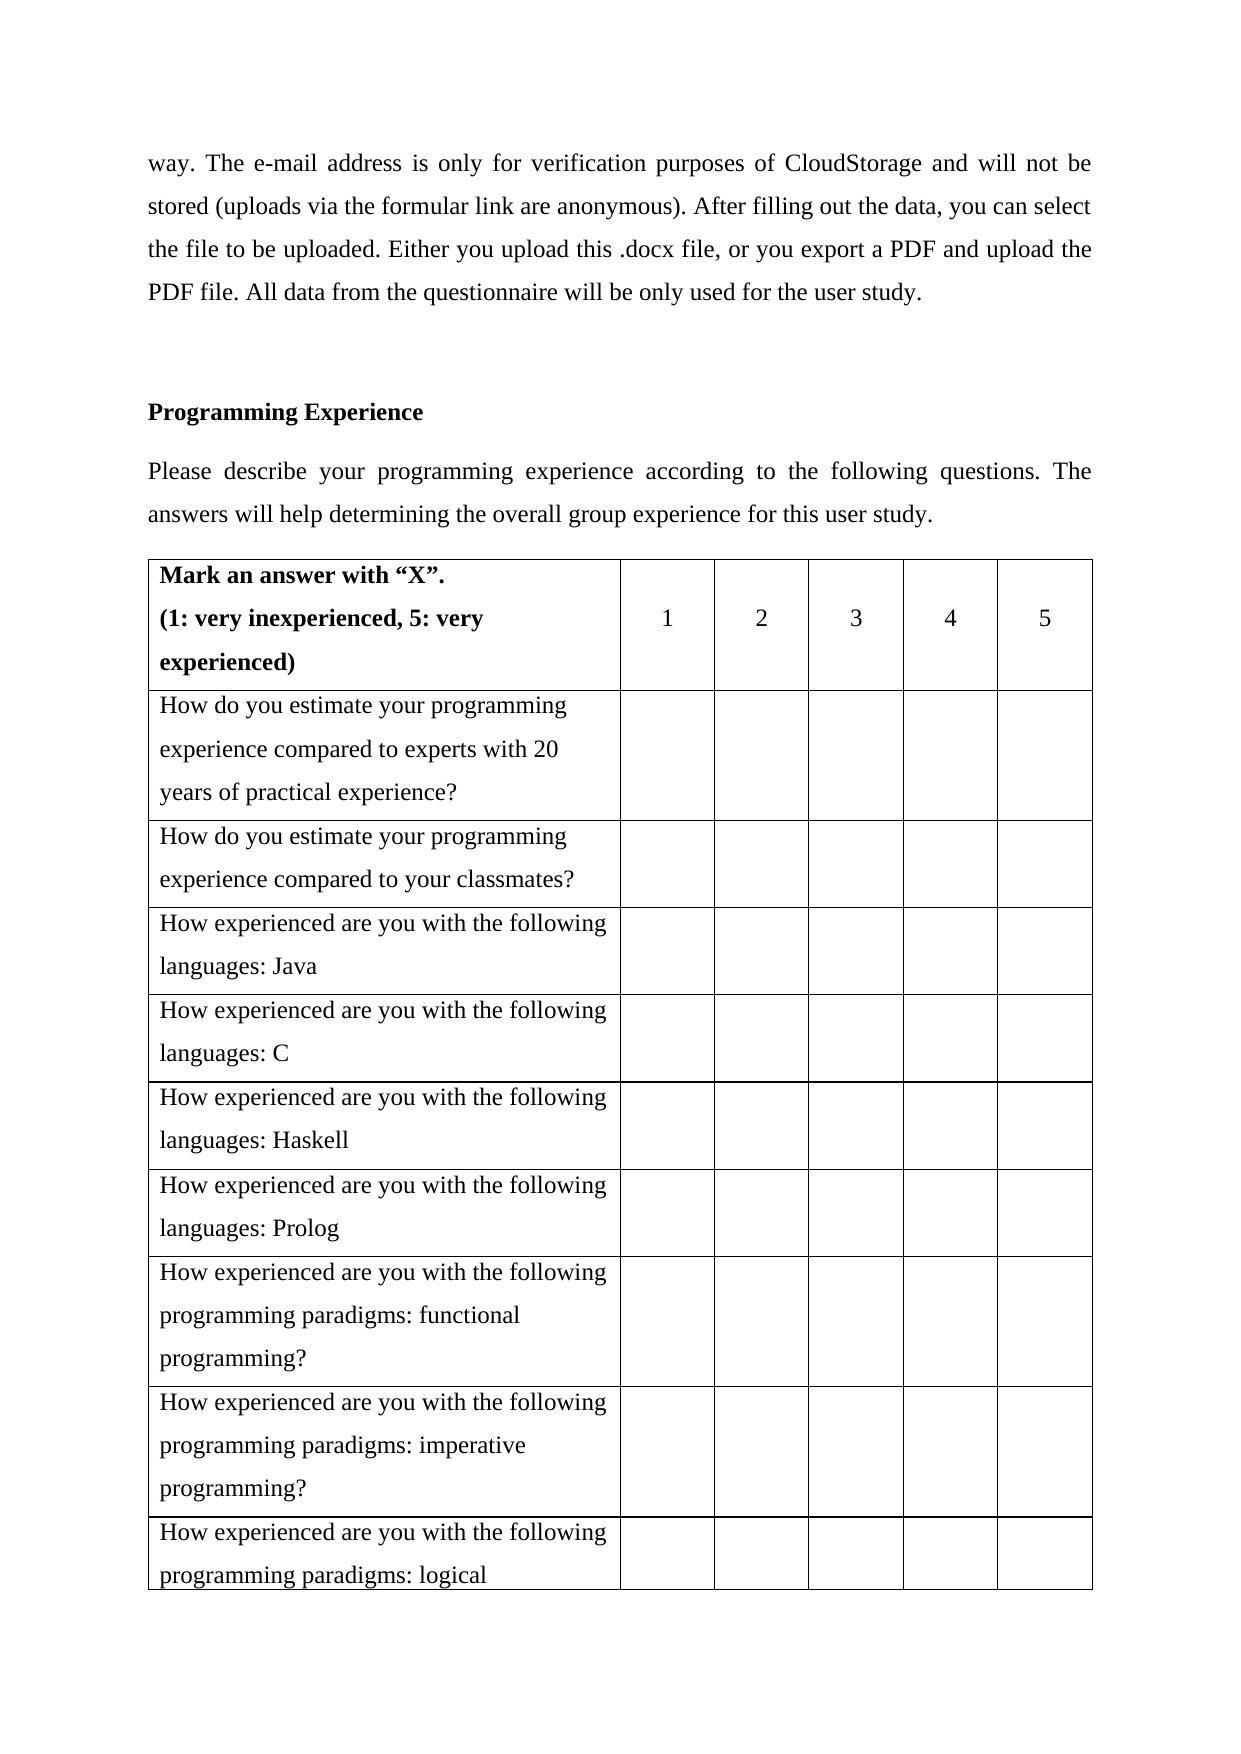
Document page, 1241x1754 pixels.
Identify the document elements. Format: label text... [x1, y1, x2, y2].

table_cell [715, 821, 808, 907]
table_cell How experienced are you with the following languages: C [149, 995, 620, 1081]
table_cell [715, 1387, 808, 1516]
table_header 5 [998, 560, 1092, 689]
table_cell [621, 908, 714, 994]
table_cell How experienced are you with the following languages: Java [149, 908, 620, 994]
table_cell [904, 1083, 997, 1169]
table_cell [621, 995, 714, 1081]
table_cell [809, 908, 903, 994]
table_cell [904, 1257, 997, 1386]
table_cell [904, 1387, 997, 1516]
table_cell How experienced are you with the following languages: Haskell [149, 1083, 620, 1169]
table_cell How experienced are you with the following programming paradigms: imperative programming? [149, 1387, 620, 1516]
table_cell [809, 1257, 903, 1386]
table_cell [809, 691, 903, 820]
table_cell [904, 995, 997, 1081]
table_cell [715, 1170, 808, 1256]
table_cell [998, 1387, 1092, 1516]
table_header 4 [904, 560, 997, 689]
table_cell [904, 691, 997, 820]
table_cell [621, 821, 714, 907]
table_cell [621, 1257, 714, 1386]
table_cell [998, 1083, 1092, 1169]
table_cell [904, 1518, 997, 1589]
table_cell [904, 1170, 997, 1256]
table_cell [621, 1387, 714, 1516]
table_cell [621, 1170, 714, 1256]
table_cell [715, 1083, 808, 1169]
table_cell [809, 821, 903, 907]
table_cell [998, 691, 1092, 820]
table_cell [809, 1170, 903, 1256]
table_cell [809, 995, 903, 1081]
table_cell [904, 908, 997, 994]
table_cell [149, 1518, 620, 1589]
table_header 2 [715, 560, 808, 689]
table_cell [998, 908, 1092, 994]
text Programming Experience [148, 397, 1093, 425]
text Please describe your programming experience according to the following questions. The answers will help determining the overall group experience for this user study. [148, 456, 1093, 528]
table_cell [621, 1518, 714, 1589]
table_cell [715, 908, 808, 994]
table_cell [809, 1518, 903, 1589]
table_cell [715, 1518, 808, 1589]
table_header Mark an answer with “X”. (1: very inexperienced, 5: very experienced) [149, 560, 620, 689]
table_cell [998, 821, 1092, 907]
table_cell [715, 691, 808, 820]
table_cell [715, 995, 808, 1081]
table_cell [998, 1518, 1092, 1589]
table_cell How experienced are you with the following languages: Prolog [149, 1170, 620, 1256]
table_header 3 [809, 560, 903, 689]
table_cell [904, 821, 997, 907]
table_cell [998, 1170, 1092, 1256]
table_cell [998, 995, 1092, 1081]
table_cell [998, 1257, 1092, 1386]
table_cell [621, 691, 714, 820]
table_header 1 [621, 560, 714, 689]
table_cell [809, 1387, 903, 1516]
table_cell [715, 1257, 808, 1386]
table_cell [809, 1083, 903, 1169]
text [148, 148, 1093, 306]
table_cell How experienced are you with the following programming paradigms: functional programming? [149, 1257, 620, 1386]
table_cell [621, 1083, 714, 1169]
table_cell How do you estimate your programming experience compared to experts with 20 years of practical experience? [149, 691, 620, 820]
table_cell How do you estimate your programming experience compared to your classmates? [149, 821, 620, 907]
